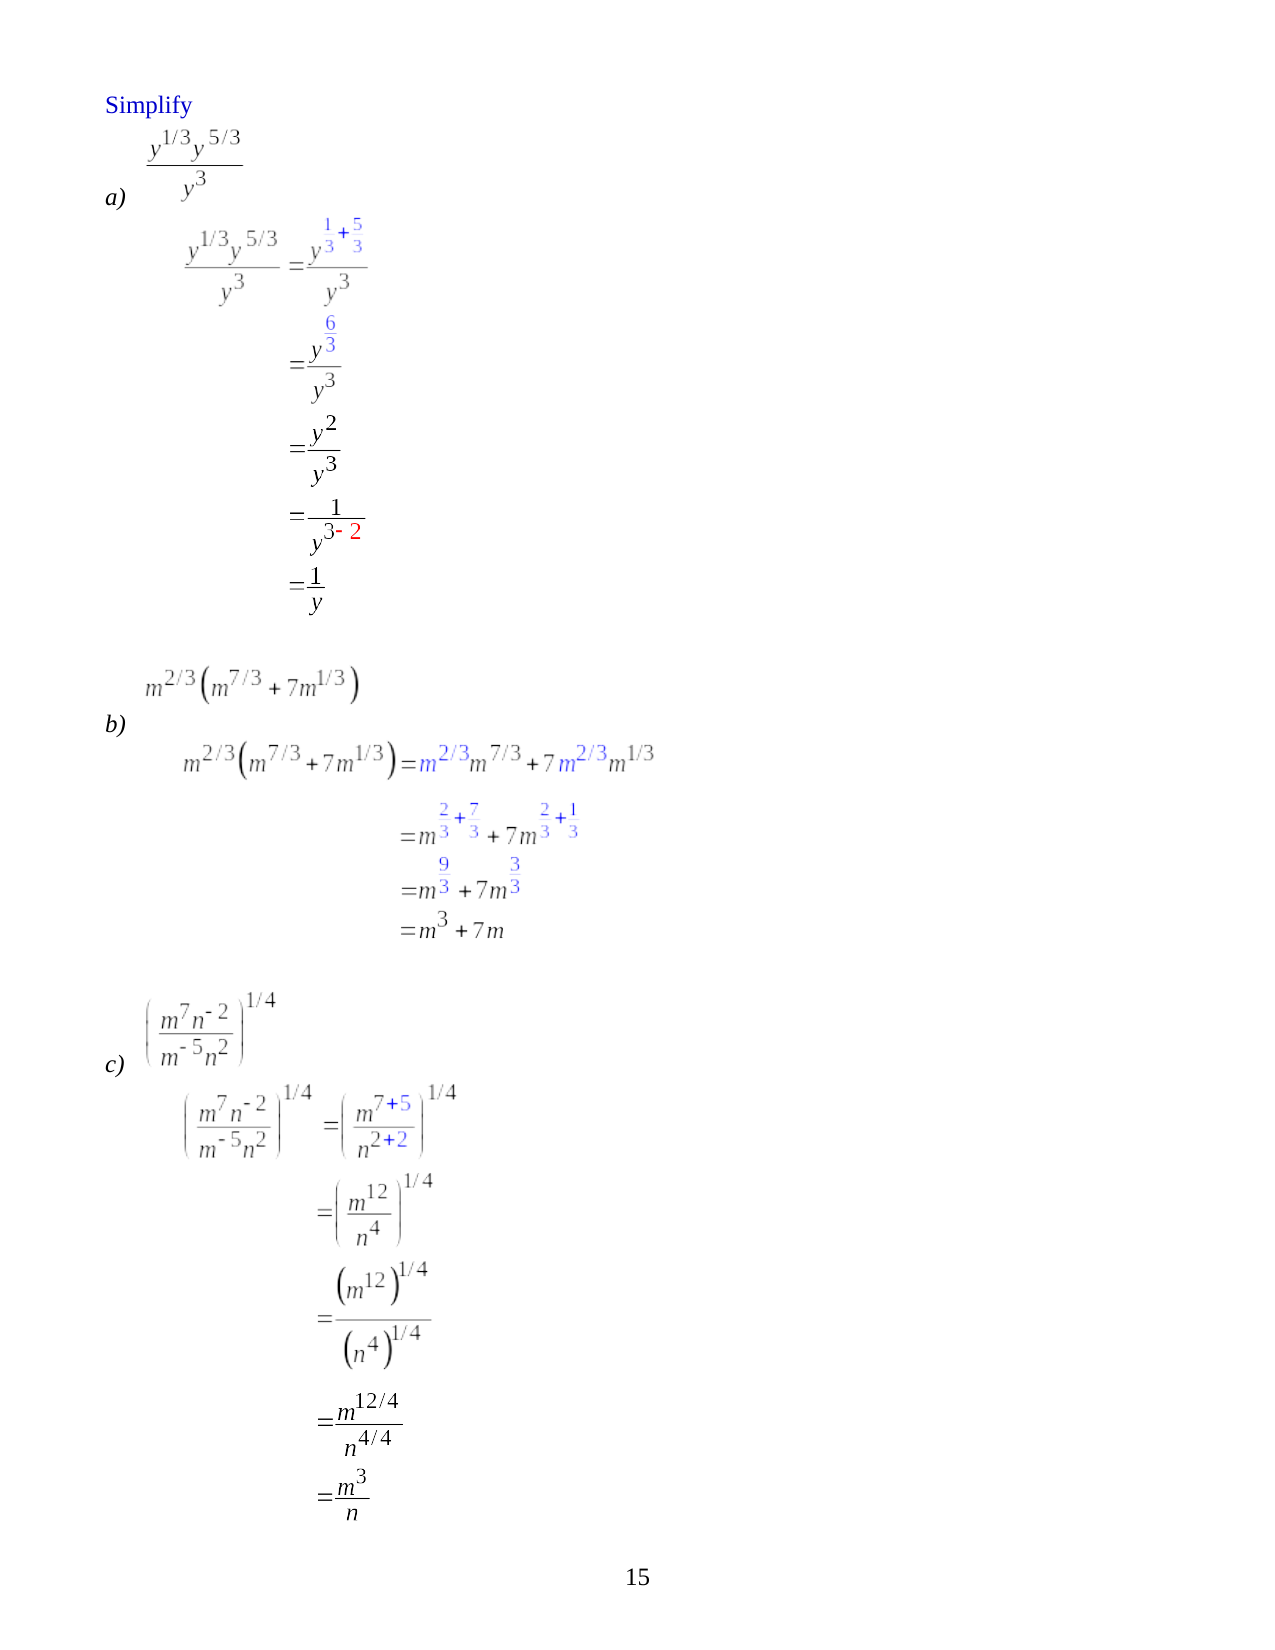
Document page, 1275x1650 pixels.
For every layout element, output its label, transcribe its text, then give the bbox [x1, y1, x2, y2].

text Simplify [105, 90, 1170, 119]
